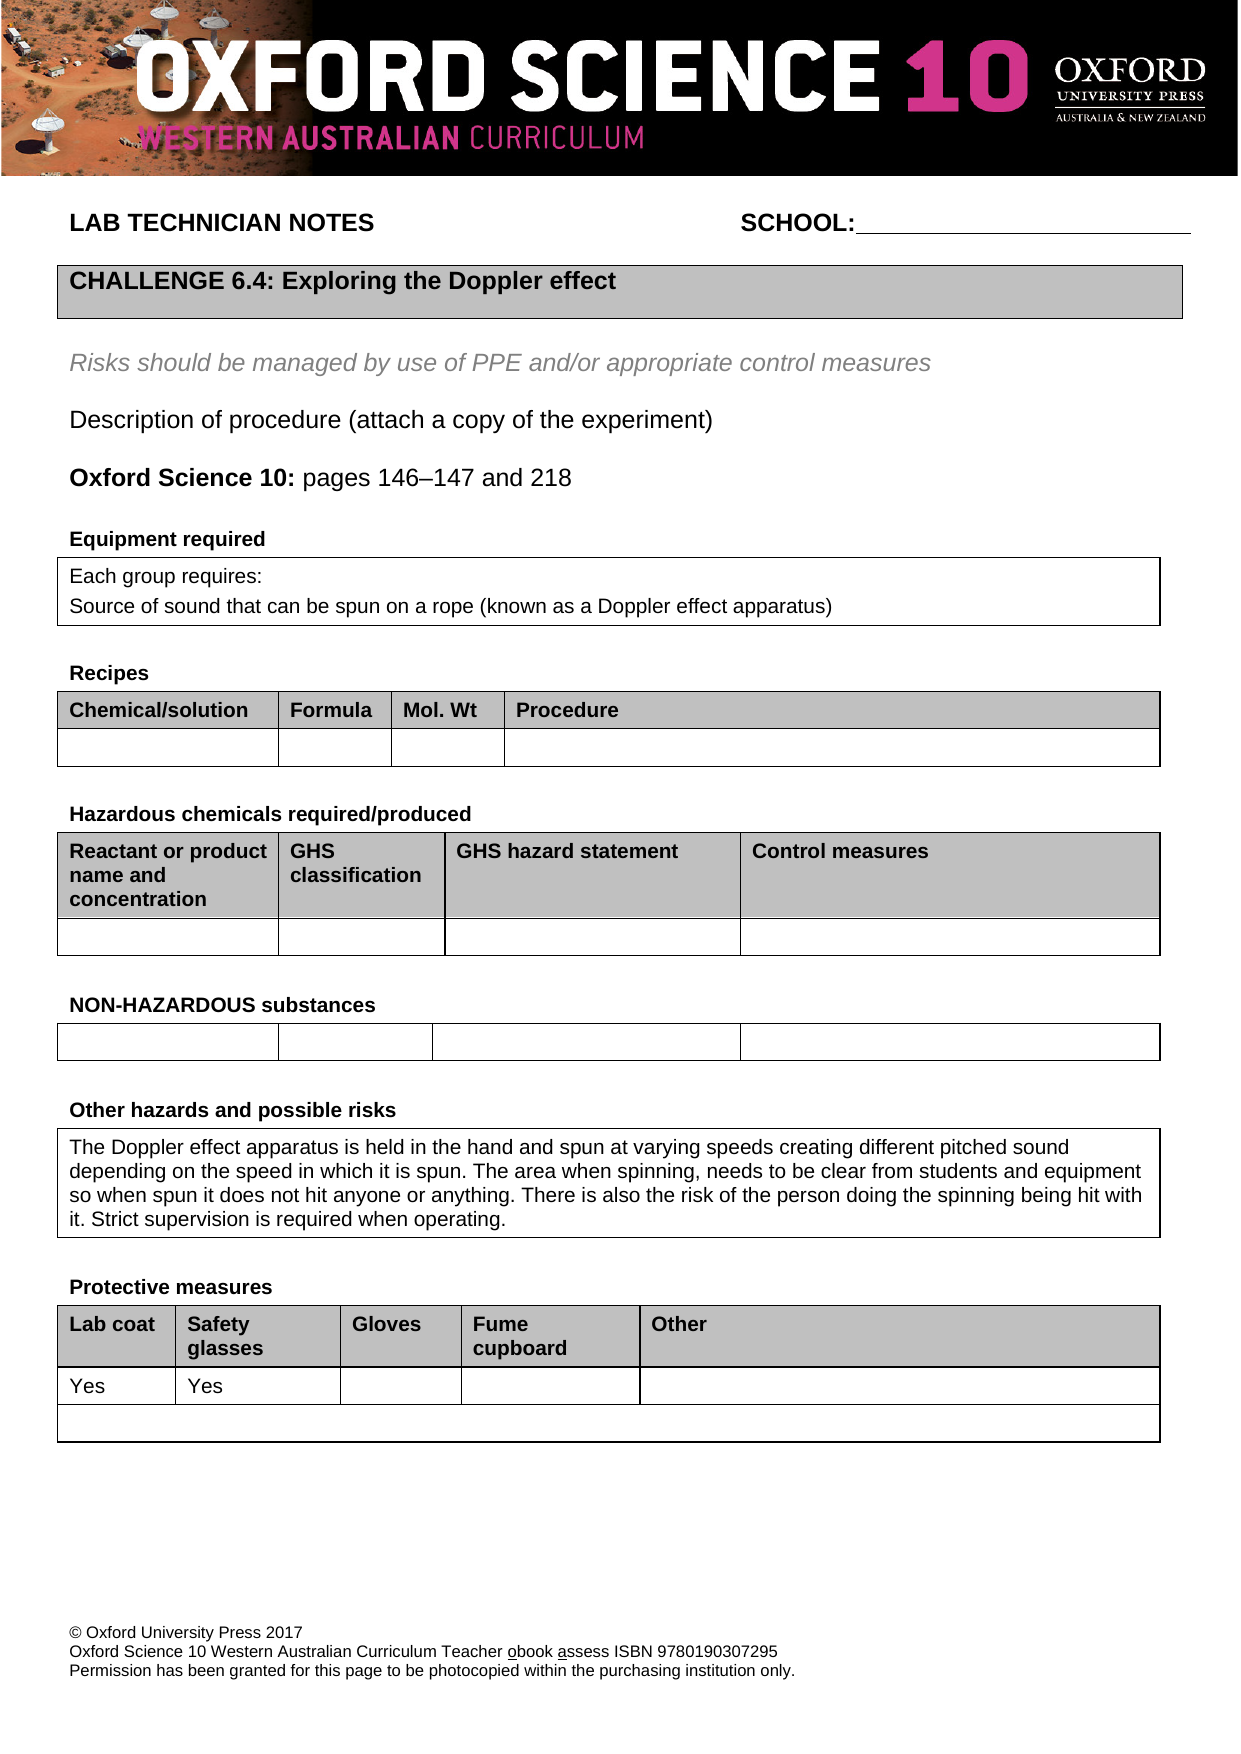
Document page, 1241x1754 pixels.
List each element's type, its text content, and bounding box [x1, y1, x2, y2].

table_header [279, 1024, 432, 1060]
text Oxford Science 10: pages 146–147 and 218 [69, 463, 1171, 492]
subtitle NON-HAZARDOUS substances [69, 992, 1171, 1016]
picture [0, 0, 1236, 175]
table_cell [446, 919, 740, 955]
table_header The Doppler effect apparatus is held in the hand and spun at varying speeds creating different pitched sound depending on the speed in which it is spun. The area when spinning, needs to be clear from students and equipment so when spun it does not hit anyone or anything. There is also the risk of the person doing the spinning being hit with it. Strict supervision is required when operating. [58, 1129, 1159, 1237]
table_cell [341, 1368, 461, 1404]
table_header Lab coat [58, 1306, 175, 1366]
table_cell [392, 729, 504, 766]
table_cell [641, 1368, 1159, 1404]
text Hazardous chemicals required/produced [69, 802, 1171, 826]
table_header Gloves [341, 1306, 461, 1366]
text Equipment required [69, 527, 1171, 551]
table_header Chemical/solution [58, 692, 278, 728]
table_header Each group requires: Source of sound that can be spun on a rope (known as a Doppler effect apparatus) [58, 558, 1159, 624]
subtitle Other hazards and possible risks [69, 1098, 1171, 1122]
text Description of procedure (attach a copy of the experiment) [69, 405, 1171, 434]
table_cell Yes [58, 1368, 175, 1404]
table_header Safety glasses [176, 1306, 340, 1366]
table_cell [58, 1405, 1159, 1441]
text Risks should be managed by use of PPE and/or appropriate control measures [69, 348, 1171, 377]
table_cell [279, 729, 391, 766]
table_header Procedure [505, 692, 1159, 728]
table_header Reactant or product name and concentration [58, 833, 278, 917]
table_cell [741, 919, 1159, 955]
table_header CHALLENGE 6.4: Exploring the Doppler effect [58, 266, 1182, 318]
table_header [433, 1024, 740, 1060]
table_header Fume cupboard [462, 1306, 639, 1366]
table_cell [279, 919, 444, 955]
table_cell Yes [176, 1368, 340, 1404]
table_header Other [641, 1306, 1159, 1366]
text Recipes [69, 661, 1171, 684]
table_header Formula [279, 692, 391, 728]
table_cell [58, 919, 278, 955]
table_header [741, 1024, 1159, 1060]
table_cell [462, 1368, 639, 1404]
table_header GHS classification [279, 833, 444, 917]
table_header Mol. Wt [392, 692, 504, 728]
table_header [58, 1024, 278, 1060]
table_header Control measures [741, 833, 1159, 917]
subtitle Protective measures [69, 1275, 1171, 1299]
table_cell [58, 729, 278, 766]
table_header GHS hazard statement [446, 833, 740, 917]
text LAB TECHNICIAN NOTES SCHOOL: [69, 207, 1171, 236]
table_cell [505, 729, 1159, 766]
